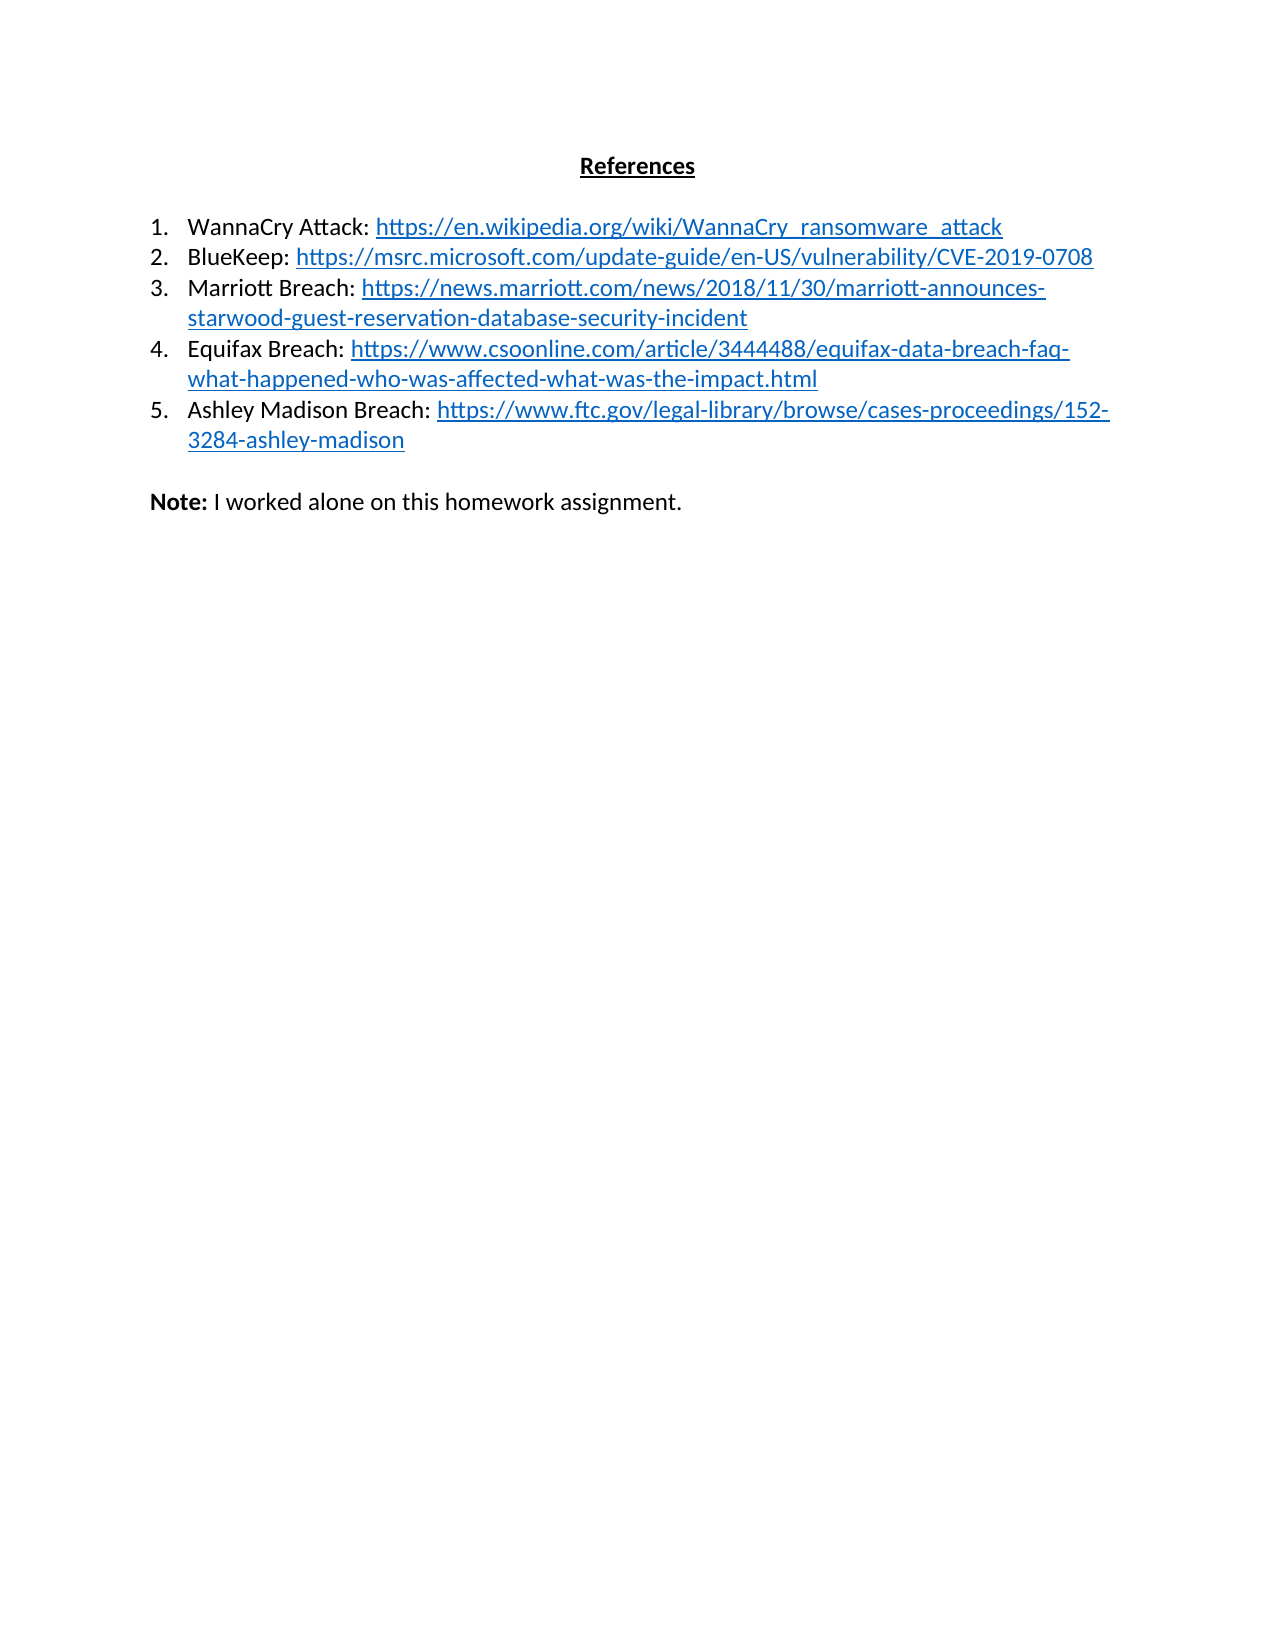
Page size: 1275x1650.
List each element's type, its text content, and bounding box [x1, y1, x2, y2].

list Ashley Madison Breach: https://www.ftc.gov/legal-library/browse/cases-proceedings/152-3284-ashley-madison [150, 394, 1125, 455]
list Marriott Breach: https://news.marriott.com/news/2018/11/30/marriott-announces-starwood-guest-reservation-database-security-incident [150, 272, 1125, 333]
text Note: I worked alone on this homework assignment. [150, 486, 1125, 516]
list WannaCry Attack: https://en.wikipedia.org/wiki/WannaCry_ransomware_attack [150, 211, 1125, 242]
list Equifax Breach: https://www.csoonline.com/article/3444488/equifax-data-breach-faq-what-happened-who-was-affected-what-was-the-impact.html [150, 333, 1125, 394]
text References [150, 150, 1125, 181]
list BlueKeep: https://msrc.microsoft.com/update-guide/en-US/vulnerability/CVE-2019-0708 [150, 242, 1125, 272]
